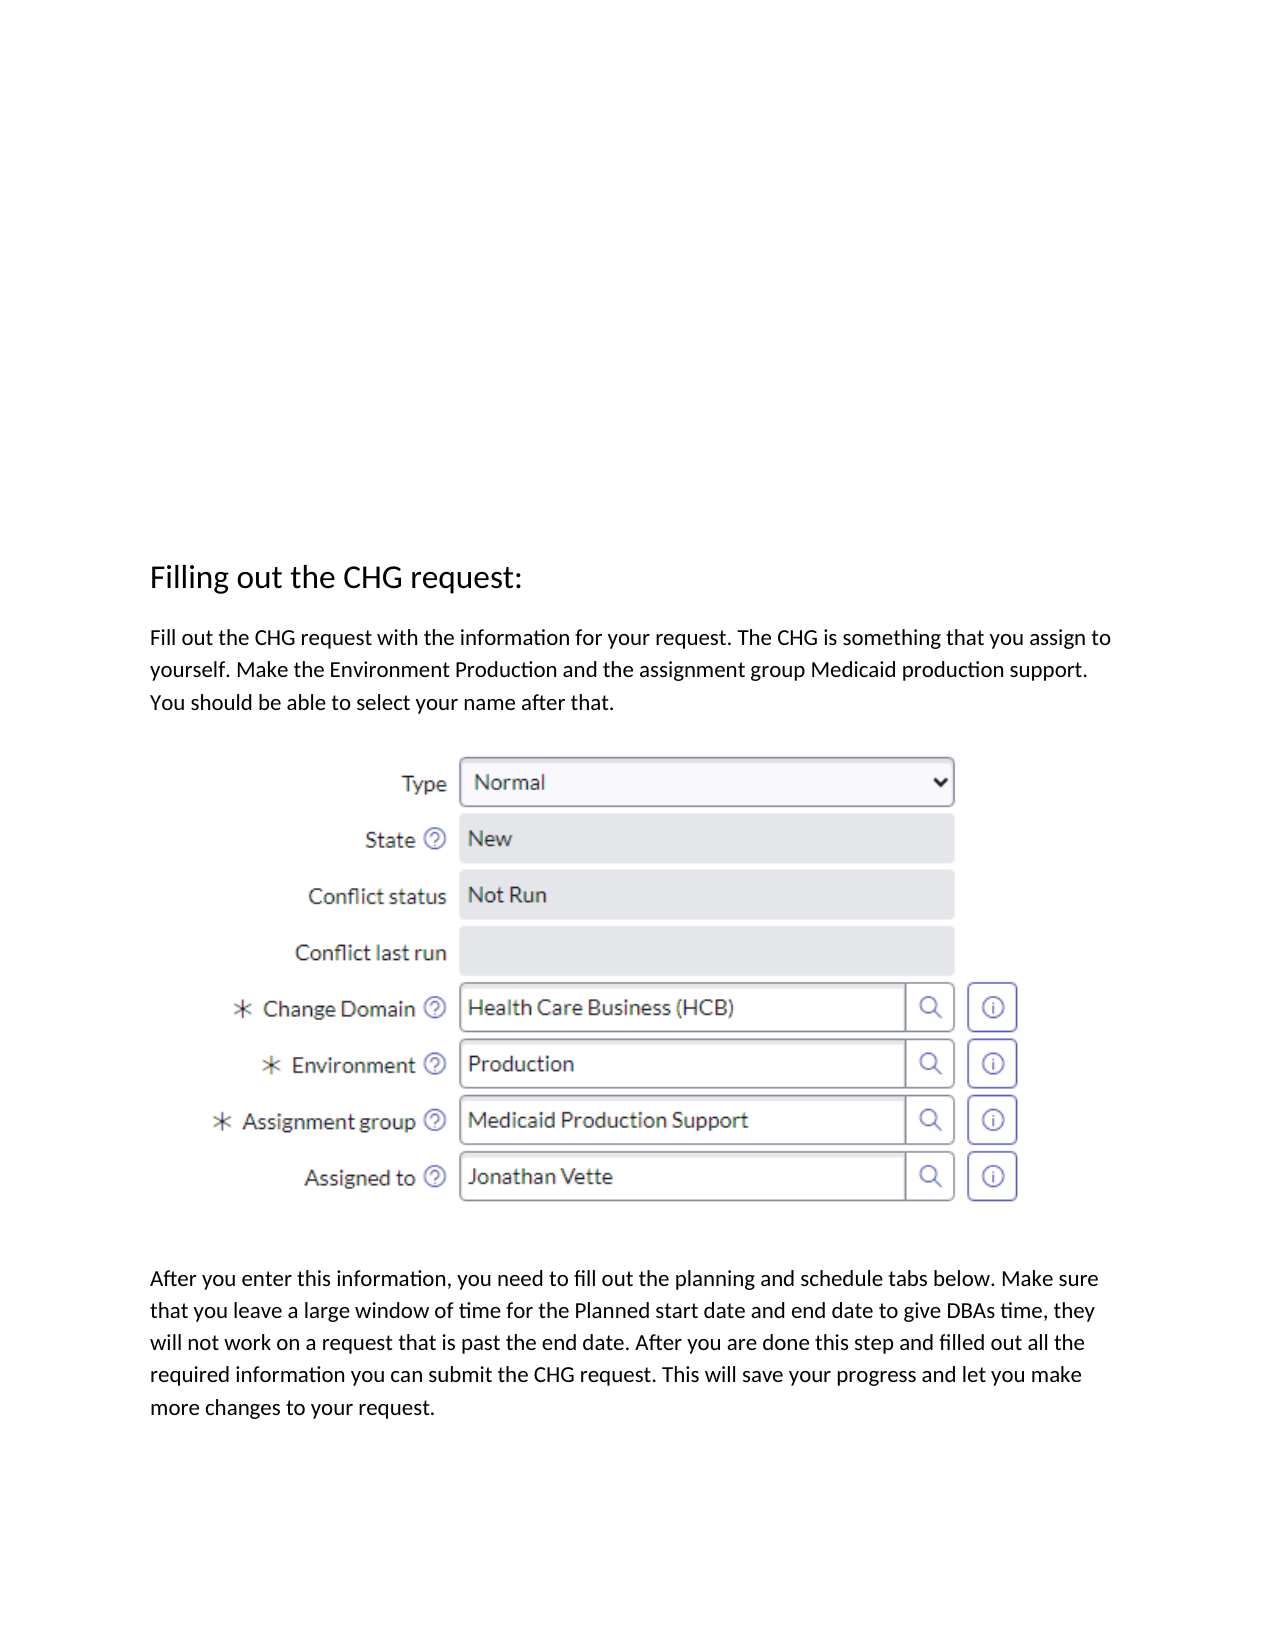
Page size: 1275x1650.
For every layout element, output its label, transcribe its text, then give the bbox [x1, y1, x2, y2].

text Fill out the CHG request with the information for your request. The CHG is something that you assign to yourself. Make the Environment Production and the assignment group Medicaid production support. You should be able to select your name after that. [150, 623, 1125, 716]
text Filling out the CHG request: [150, 556, 1125, 596]
text After you enter this information, you need to fill out the planning and schedule tabs below. Make sure that you leave a large window of time for the Planned start date and end date to give DBAs time, they will not work on a request that is past the end date. After you are done this step and filled out all the required information you can submit the CHG request. This will save your progress and let you make more changes to your request. [150, 1264, 1125, 1421]
